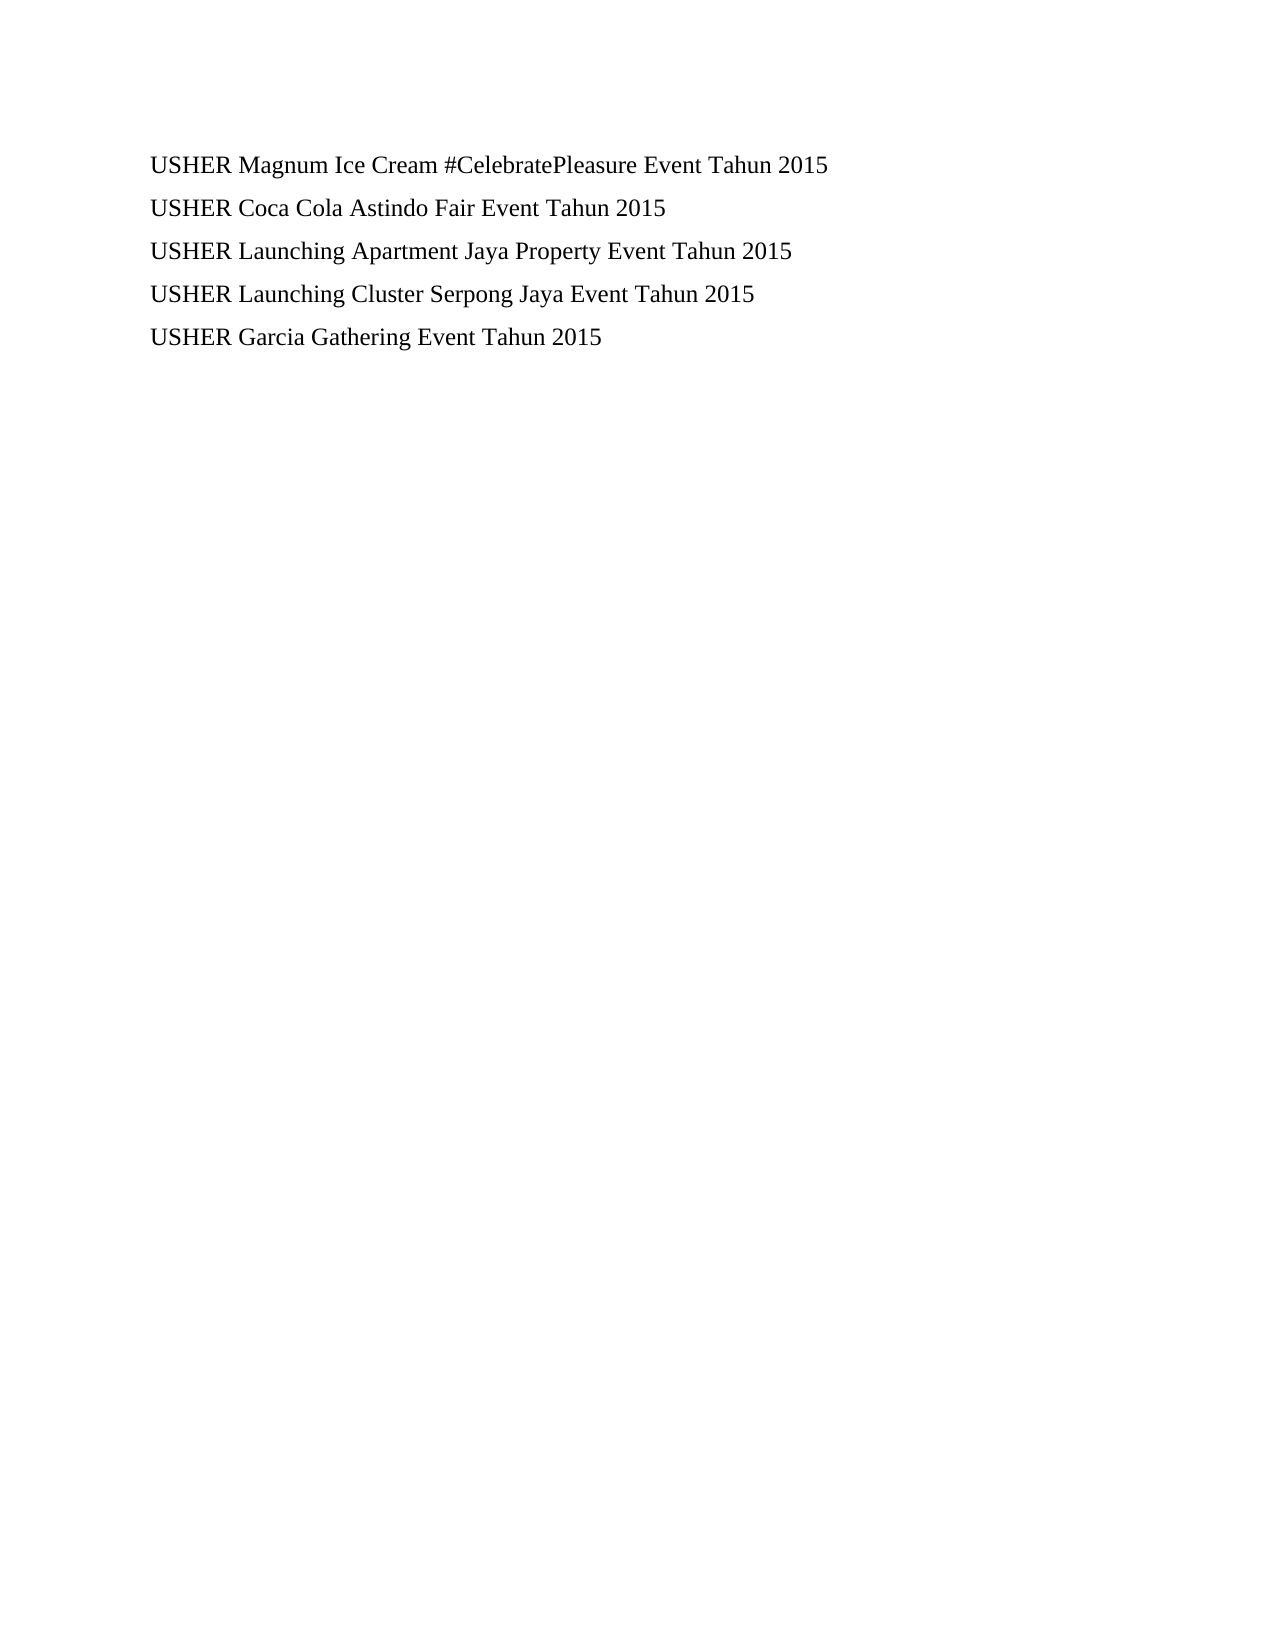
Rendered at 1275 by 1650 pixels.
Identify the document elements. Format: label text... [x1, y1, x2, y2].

text USHER Coca Cola Astindo Fair Event Tahun 2015 [150, 193, 1125, 222]
text USHER Launching Cluster Serpong Jaya Event Tahun 2015 [150, 279, 1125, 308]
text USHER Magnum Ice Cream #CelebratePleasure Event Tahun 2015 [150, 150, 1125, 179]
text USHER Launching Apartment Jaya Property Event Tahun 2015 [150, 236, 1125, 265]
text USHER Garcia Gathering Event Tahun 2015 [150, 322, 1125, 351]
